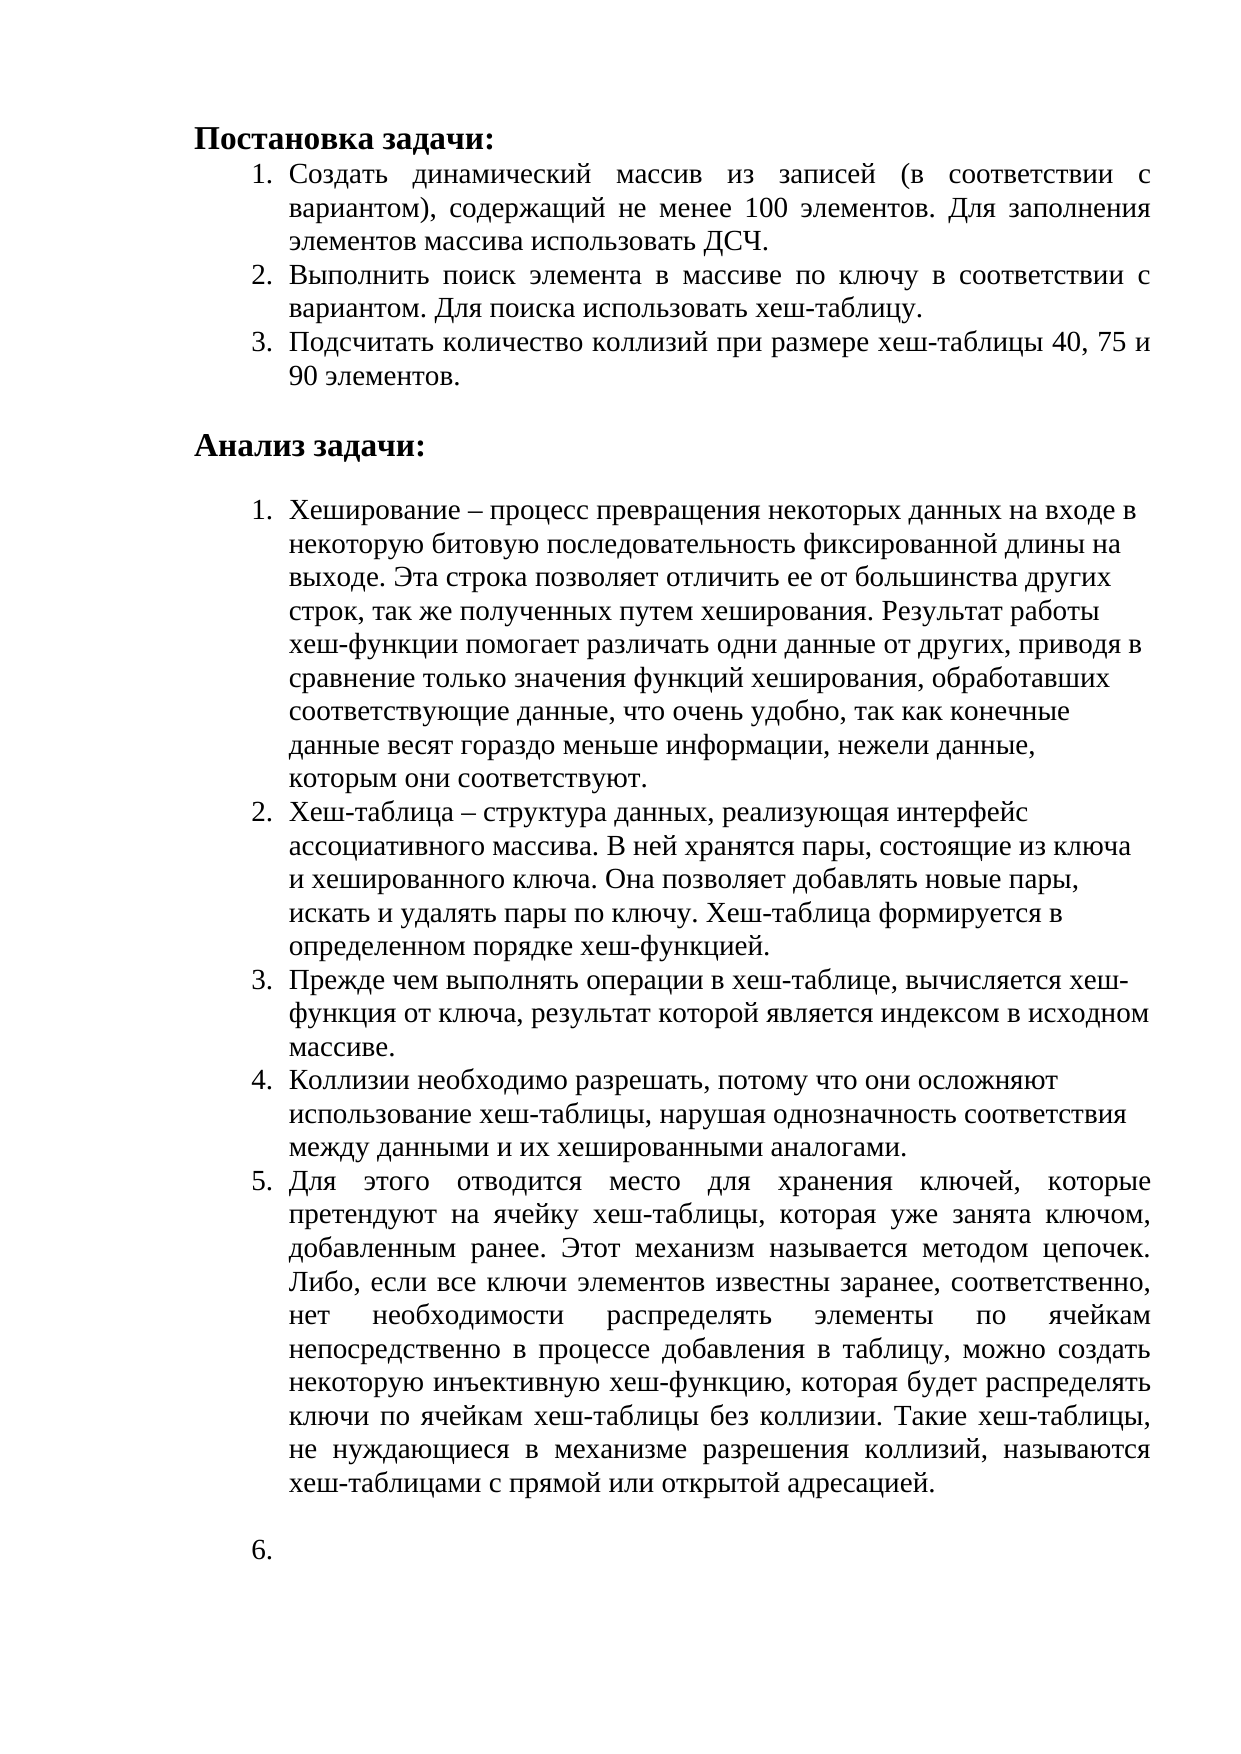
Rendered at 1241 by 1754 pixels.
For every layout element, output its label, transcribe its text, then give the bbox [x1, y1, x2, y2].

list Для этого отводится место для хранения ключей, которые претендуют на ячейку хеш-таблицы, которая уже занята ключом, добавленным ранее. Этот механизм называется методом цепочек. Либо, если все ключи элементов известны заранее, соответственно, нет необходимости распределять элементы по ячейкам непосредственно в процессе добавления в таблицу, можно создать некоторую инъективную хеш-функцию, которая будет распределять ключи по ячейкам хеш-таблицы без коллизии. Такие хеш-таблицы, не нуждающиеся в механизме разрешения коллизий, называются хеш-таблицами с прямой или открытой адресацией. [251, 1163, 1152, 1498]
list Хеш-таблица – структура данных, реализующая интерфейс ассоциативного массива. В ней хранятся пары, состоящие из ключа и хешированного ключа. Она позволяет добавлять новые пары, искать и удалять пары по ключу. Хеш-таблица формируется в определенном порядке хеш-функцией. [251, 794, 1152, 962]
list Прежде чем выполнять операции в хеш-таблице, вычисляется хеш-функция от ключа, результат которой является индексом в исходном массиве. [251, 962, 1152, 1062]
list Выполнить поиск элемента в массиве по ключу в соответствии с вариантом. Для поиска использовать хеш-таблицу. [251, 257, 1152, 324]
text Анализ задачи: [177, 425, 1152, 463]
text Постановка задачи: [177, 118, 1152, 156]
list Создать динамический массив из записей (в соответствии с вариантом), содержащий не менее 100 элементов. Для заполнения элементов массива использовать ДСЧ. [251, 156, 1152, 257]
list Подсчитать количество коллизий при размере хеш-таблицы 40, 75 и 90 элементов. [251, 324, 1152, 391]
list Коллизии необходимо разрешать, потому что они осложняют использование хеш-таблицы, нарушая однозначность соответствия между данными и их хешированными аналогами. [251, 1062, 1152, 1163]
list Хеширование – процесс превращения некоторых данных на входе в некоторую битовую последовательность фиксированной длины на выходе. Эта строка позволяет отличить ее от большинства других строк, так же полученных путем хеширования. Результат работы хеш-функции помогает различать одни данные от других, приводя в сравнение только значения функций хеширования, обработавших соответствующие данные, что очень удобно, так как конечные данные весят гораздо меньше информации, нежели данные, которым они соответствуют. [251, 492, 1152, 794]
